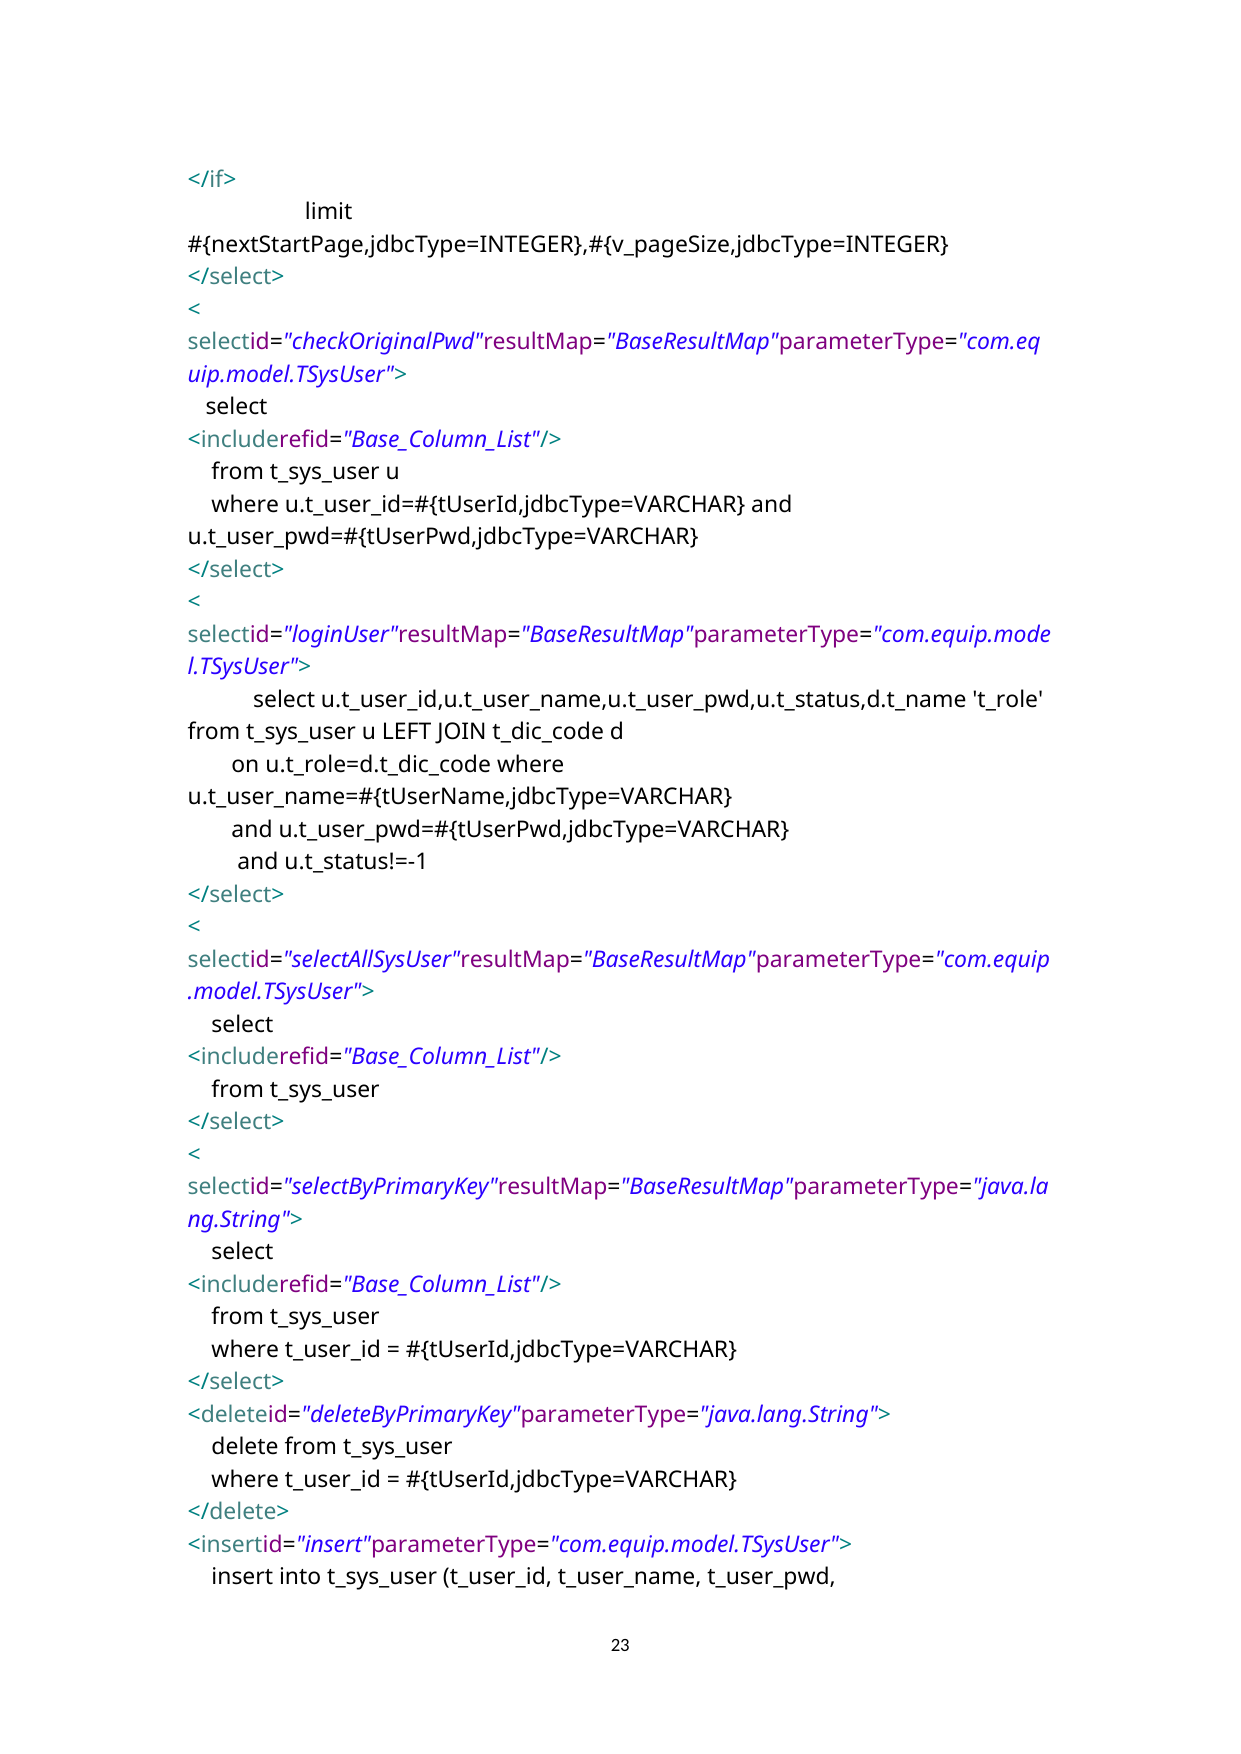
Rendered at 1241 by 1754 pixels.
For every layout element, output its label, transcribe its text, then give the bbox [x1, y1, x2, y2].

text where t_user_id = #{tUserId,jdbcType=VARCHAR} [187, 1332, 1053, 1364]
text from t_sys_user [187, 1299, 1053, 1332]
text <selectid="selectAllSysUser"resultMap="BaseResultMap"parameterType="com.equip.model.TSysUser"> [187, 909, 1053, 1007]
text </if> [187, 162, 1053, 194]
text select [187, 1007, 1053, 1039]
text select [187, 1234, 1053, 1267]
text <includerefid="Base_Column_List"/> [187, 1267, 1053, 1299]
text where t_user_id = #{tUserId,jdbcType=VARCHAR} [187, 1462, 1053, 1494]
text <insertid="insert"parameterType="com.equip.model.TSysUser"> [187, 1527, 1053, 1559]
text <selectid="selectByPrimaryKey"resultMap="BaseResultMap"parameterType="java.lang.String"> [187, 1137, 1053, 1234]
text on u.t_role=d.t_dic_code where u.t_user_name=#{tUserName,jdbcType=VARCHAR} [187, 747, 1053, 812]
text from t_sys_user u [187, 454, 1053, 487]
text </select> [187, 1364, 1053, 1397]
text <selectid="checkOriginalPwd"resultMap="BaseResultMap"parameterType="com.equip.model.TSysUser"> [187, 292, 1053, 389]
text where u.t_user_id=#{tUserId,jdbcType=VARCHAR} and u.t_user_pwd=#{tUserPwd,jdbcType=VARCHAR} [187, 487, 1053, 552]
text delete from t_sys_user [187, 1429, 1053, 1462]
text select [187, 389, 1053, 422]
text </select> [187, 877, 1053, 909]
text from t_sys_user [187, 1072, 1053, 1104]
text <deleteid="deleteByPrimaryKey"parameterType="java.lang.String"> [187, 1397, 1053, 1429]
text </delete> [187, 1494, 1053, 1527]
text </select> [187, 552, 1053, 584]
text <includerefid="Base_Column_List"/> [187, 1039, 1053, 1072]
text select u.t_user_id,u.t_user_name,u.t_user_pwd,u.t_status,d.t_name 't_role' from t_sys_user u LEFT JOIN t_dic_code d [187, 682, 1053, 747]
text and u.t_user_pwd=#{tUserPwd,jdbcType=VARCHAR} [187, 812, 1053, 844]
text <includerefid="Base_Column_List"/> [187, 422, 1053, 454]
text </select> [187, 1104, 1053, 1137]
text </select> [187, 259, 1053, 292]
text insert into t_sys_user (t_user_id, t_user_name, t_user_pwd, [187, 1559, 1053, 1592]
text limit #{nextStartPage,jdbcType=INTEGER},#{v_pageSize,jdbcType=INTEGER} [187, 194, 1053, 259]
text <selectid="loginUser"resultMap="BaseResultMap"parameterType="com.equip.model.TSysUser"> [187, 584, 1053, 682]
text and u.t_status!=-1 [187, 844, 1053, 877]
